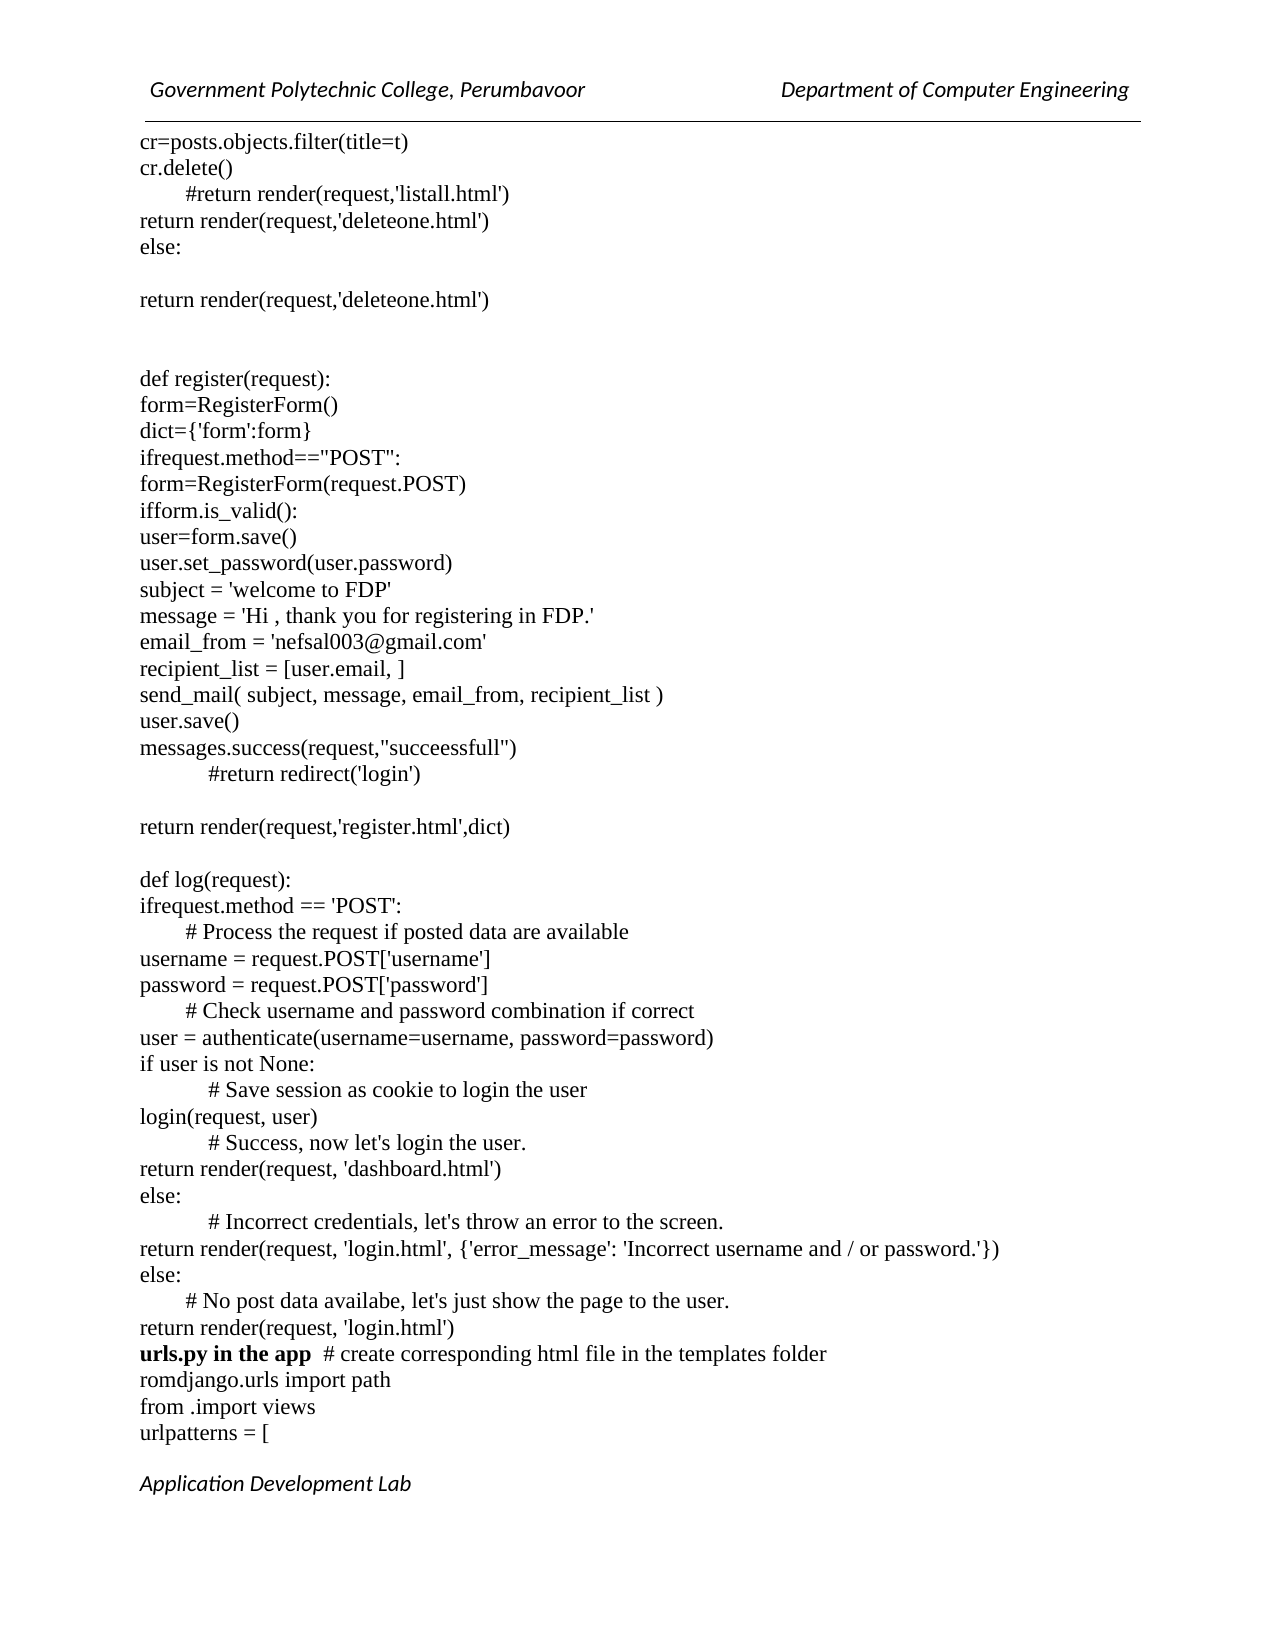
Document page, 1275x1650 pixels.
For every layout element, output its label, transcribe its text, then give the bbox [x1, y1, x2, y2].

text user.save() [139, 707, 1200, 734]
text form=RegisterForm(request.POST) [139, 470, 1200, 497]
text def register(request): [139, 365, 1200, 391]
text # Incorrect credentials, let's throw an error to the screen. [139, 1208, 1200, 1234]
text ifform.is_valid(): [139, 497, 1200, 523]
text if user is not None: [139, 1050, 1200, 1076]
text from .import views [139, 1393, 1200, 1419]
text email_from = 'nefsal003@gmail.com' [139, 628, 1200, 655]
text ifrequest.method == 'POST': [139, 892, 1200, 918]
text messages.success(request,"succeessfull") [139, 734, 1200, 760]
text #return redirect('login') [139, 760, 1200, 787]
text # Process the request if posted data are available [139, 918, 1200, 945]
text send_mail( subject, message, email_from, recipient_list ) [139, 681, 1200, 707]
text urlpatterns = [ [139, 1419, 1200, 1445]
text user = authenticate(username=username, password=password) [139, 1024, 1200, 1050]
text login(request, user) [139, 1103, 1200, 1129]
text else: [139, 1182, 1200, 1208]
text recipient_list = [user.email, ] [139, 655, 1200, 681]
text else: [139, 1261, 1200, 1287]
text return render(request, 'dashboard.html') [139, 1156, 1200, 1182]
text # Success, now let's login the user. [139, 1129, 1200, 1156]
text # No post data availabe, let's just show the page to the user. [139, 1287, 1200, 1314]
text else: [139, 233, 1200, 259]
text username = request.POST['username'] [139, 945, 1200, 971]
text message = 'Hi , thank you for registering in FDP.' [139, 602, 1200, 628]
text # Save session as cookie to login the user [139, 1076, 1200, 1103]
text user=form.save() [139, 523, 1200, 549]
text password = request.POST['password'] [139, 971, 1200, 997]
text return render(request,'register.html',dict) [139, 813, 1200, 839]
text # Check username and password combination if correct [139, 997, 1200, 1024]
text def log(request): [139, 866, 1200, 892]
text urls.py in the app # create corresponding html file in the templates folder [139, 1340, 1200, 1366]
text return render(request, 'login.html') [139, 1314, 1200, 1340]
text #return render(request,'listall.html') [139, 180, 1200, 207]
text return render(request,'deleteone.html') [139, 286, 1200, 312]
text subject = 'welcome to FDP' [139, 576, 1200, 602]
text ifrequest.method=="POST": [139, 444, 1200, 470]
text romdjango.urls import path [139, 1366, 1200, 1393]
text cr.delete() [139, 154, 1200, 180]
text return render(request,'deleteone.html') [139, 207, 1200, 233]
text form=RegisterForm() [139, 391, 1200, 418]
text return render(request, 'login.html', {'error_message': 'Incorrect username and / or password.'}) [139, 1234, 1200, 1261]
text cr=posts.objects.filter(title=t) [139, 128, 1200, 154]
text user.set_password(user.password) [139, 549, 1200, 576]
text dict={'form':form} [139, 418, 1200, 444]
